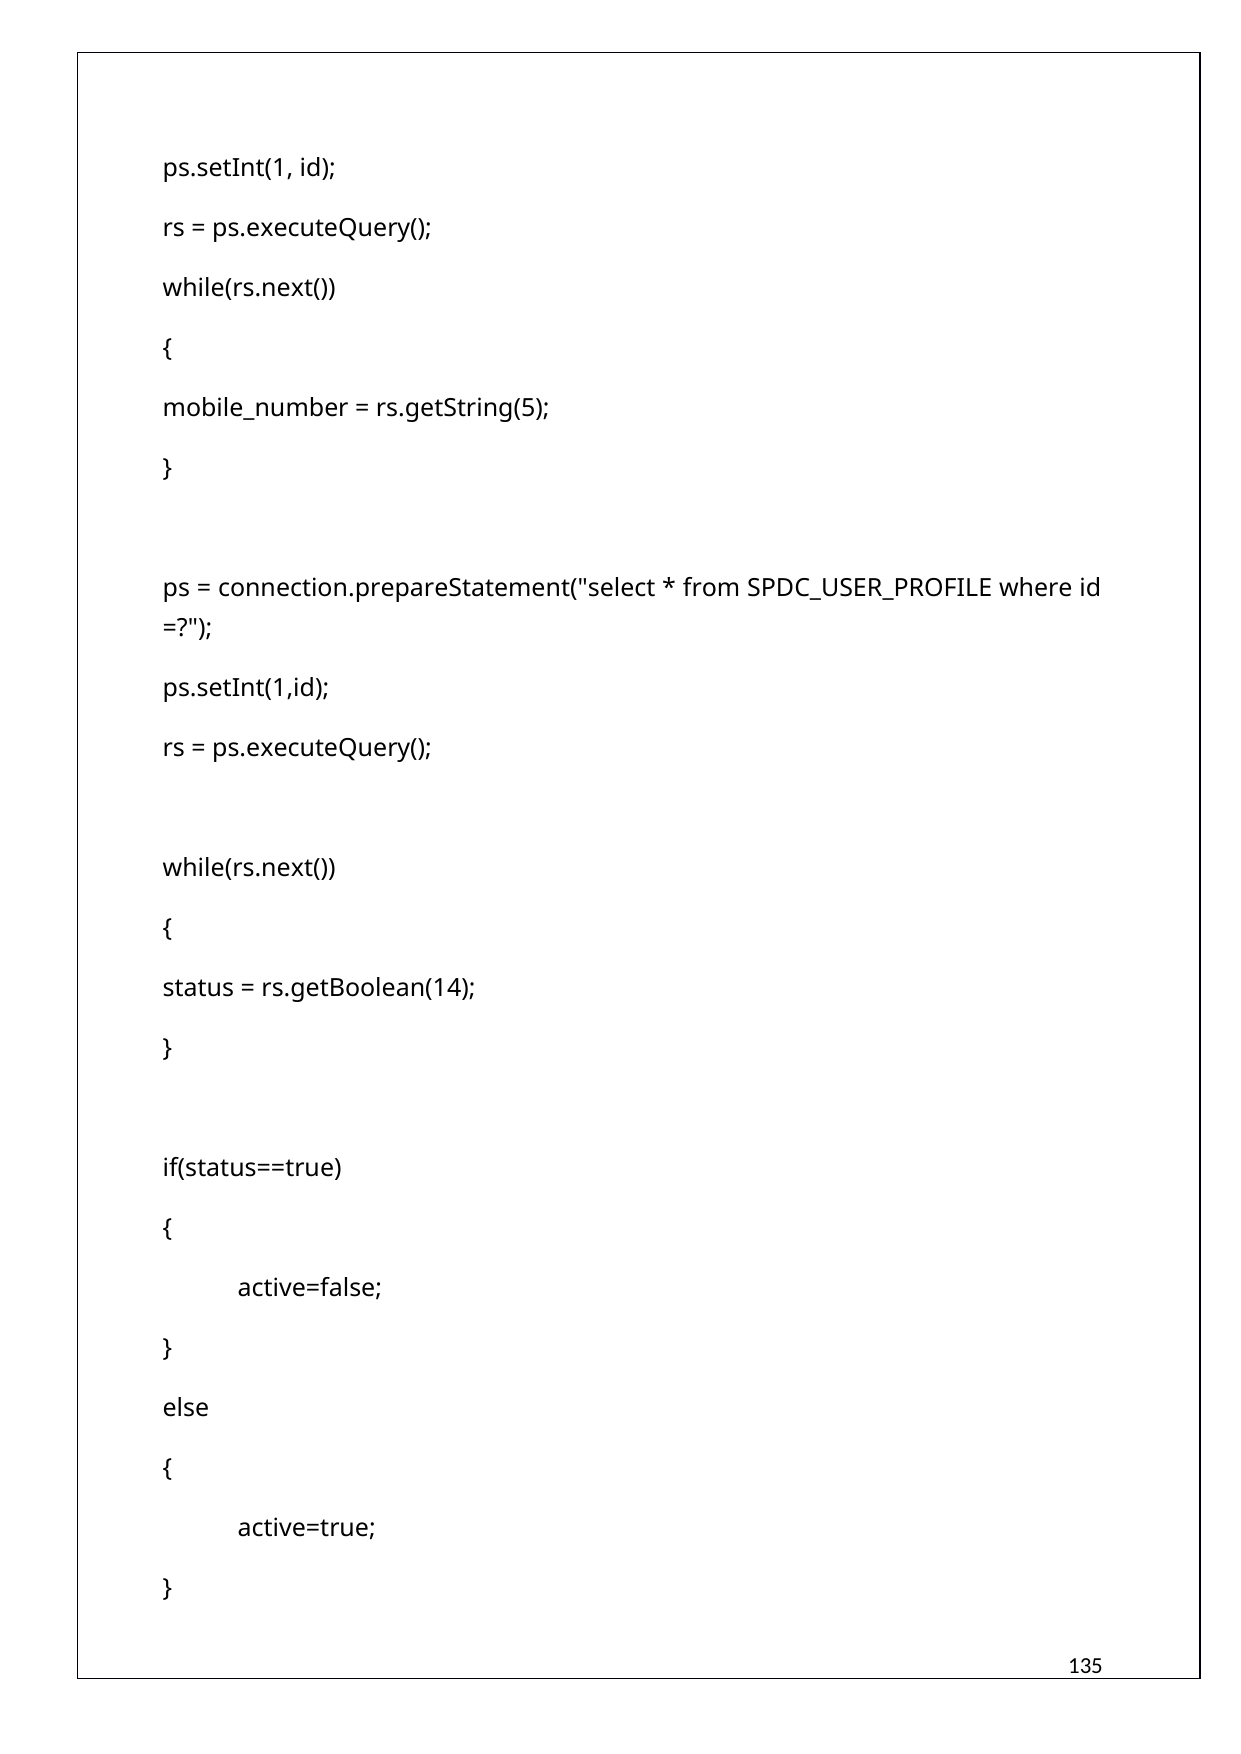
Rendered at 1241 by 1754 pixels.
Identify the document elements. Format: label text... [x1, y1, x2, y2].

text ps.setInt(1,id); [162, 669, 1103, 703]
text active=false; [162, 1269, 1103, 1303]
text while(rs.next()) [162, 270, 1103, 304]
text } [162, 1569, 1103, 1603]
text active=true; [162, 1509, 1103, 1543]
text { [162, 909, 1103, 943]
text if(status==true) [162, 1149, 1103, 1183]
text status = rs.getBoolean(14); [162, 969, 1103, 1003]
text { [162, 330, 1103, 364]
text } [162, 1029, 1103, 1063]
text else [162, 1389, 1103, 1423]
text } [162, 450, 1103, 484]
text { [162, 1449, 1103, 1483]
text ps.setInt(1, id); [162, 150, 1103, 184]
text mobile_number = rs.getString(5); [162, 390, 1103, 424]
text rs = ps.executeQuery(); [162, 729, 1103, 763]
text while(rs.next()) [162, 849, 1103, 883]
text { [162, 1209, 1103, 1243]
text } [162, 1329, 1103, 1363]
text rs = ps.executeQuery(); [162, 210, 1103, 244]
text ps = connection.prepareStatement("select * from SPDC_USER_PROFILE where id =?"); [162, 570, 1103, 643]
